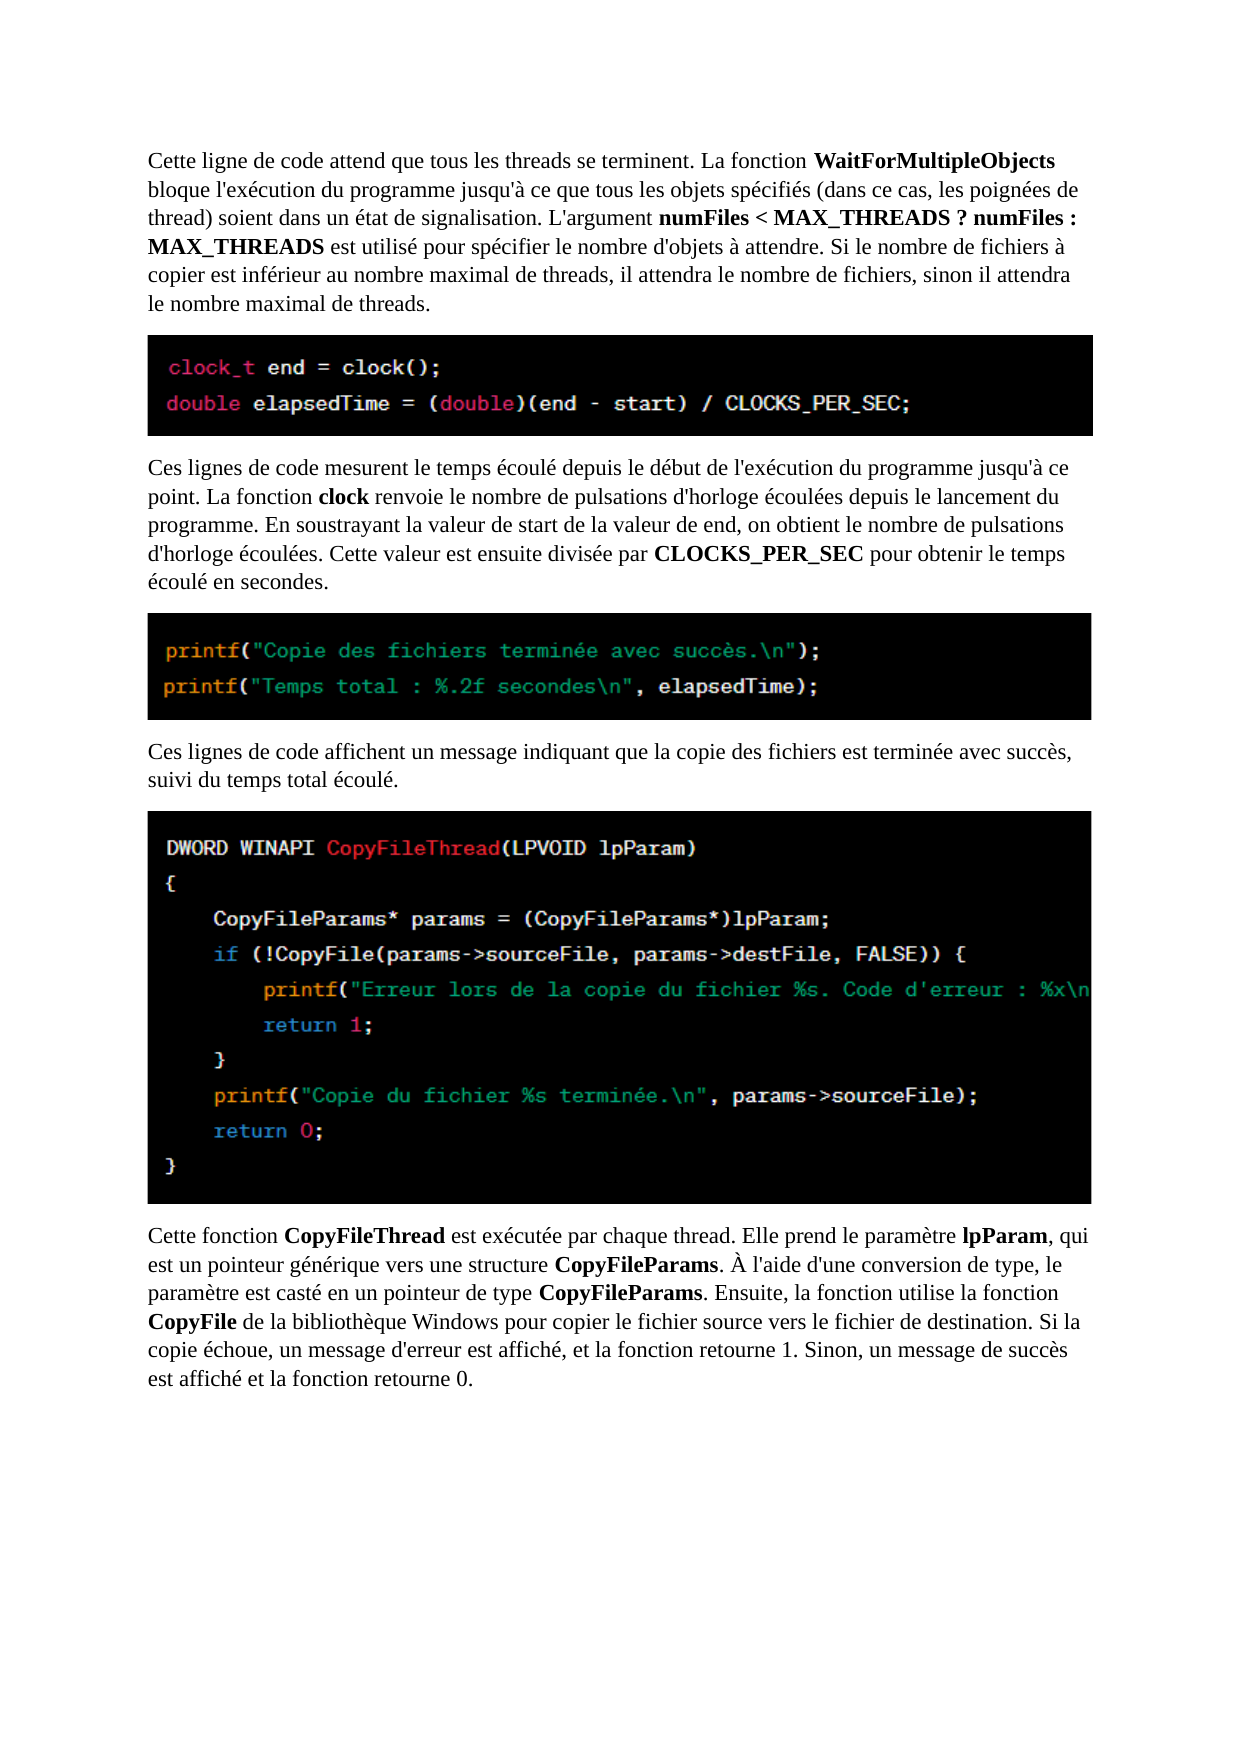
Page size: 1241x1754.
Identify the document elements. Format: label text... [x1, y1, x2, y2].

text Ces lignes de code affichent un message indiquant que la copie des fichiers est terminée avec succès, suivi du temps total écoulé. [148, 738, 1093, 793]
text Cette fonction CopyFileThread est exécutée par chaque thread. Elle prend le paramètre lpParam, qui est un pointeur générique vers une structure CopyFileParams. À l'aide d'une conversion de type, le paramètre est casté en un pointeur de type CopyFileParams. Ensuite, la fonction utilise la fonction CopyFile de la bibliothèque Windows pour copier le fichier source vers le fichier de destination. Si la copie échoue, un message d'erreur est affiché, et la fonction retourne 1. Sinon, un message de succès est affiché et la fonction retourne 0. [148, 1222, 1093, 1391]
picture [147, 811, 1092, 1204]
picture [147, 613, 1092, 720]
text Ces lignes de code mesurent le temps écoulé depuis le début de l'exécution du programme jusqu'à ce point. La fonction clock renvoie le nombre de pulsations d'horloge écoulées depuis le lancement du programme. En soustrayant la valeur de start de la valeur de end, on obtient le nombre de pulsations d'horloge écoulées. Cette valeur est ensuite divisée par CLOCKS_PER_SEC pour obtenir le temps écoulé en secondes. [148, 454, 1093, 594]
picture [147, 335, 1093, 436]
text Cette ligne de code attend que tous les threads se terminent. La fonction WaitForMultipleObjects bloque l'exécution du programme jusqu'à ce que tous les objets spécifiés (dans ce cas, les poignées de thread) soient dans un état de signalisation. L'argument numFiles < MAX_THREADS ? numFiles : MAX_THREADS est utilisé pour spécifier le nombre d'objets à attendre. Si le nombre de fichiers à copier est inférieur au nombre maximal de threads, il attendra le nombre de fichiers, sinon il attendra le nombre maximal de threads. [148, 148, 1093, 316]
